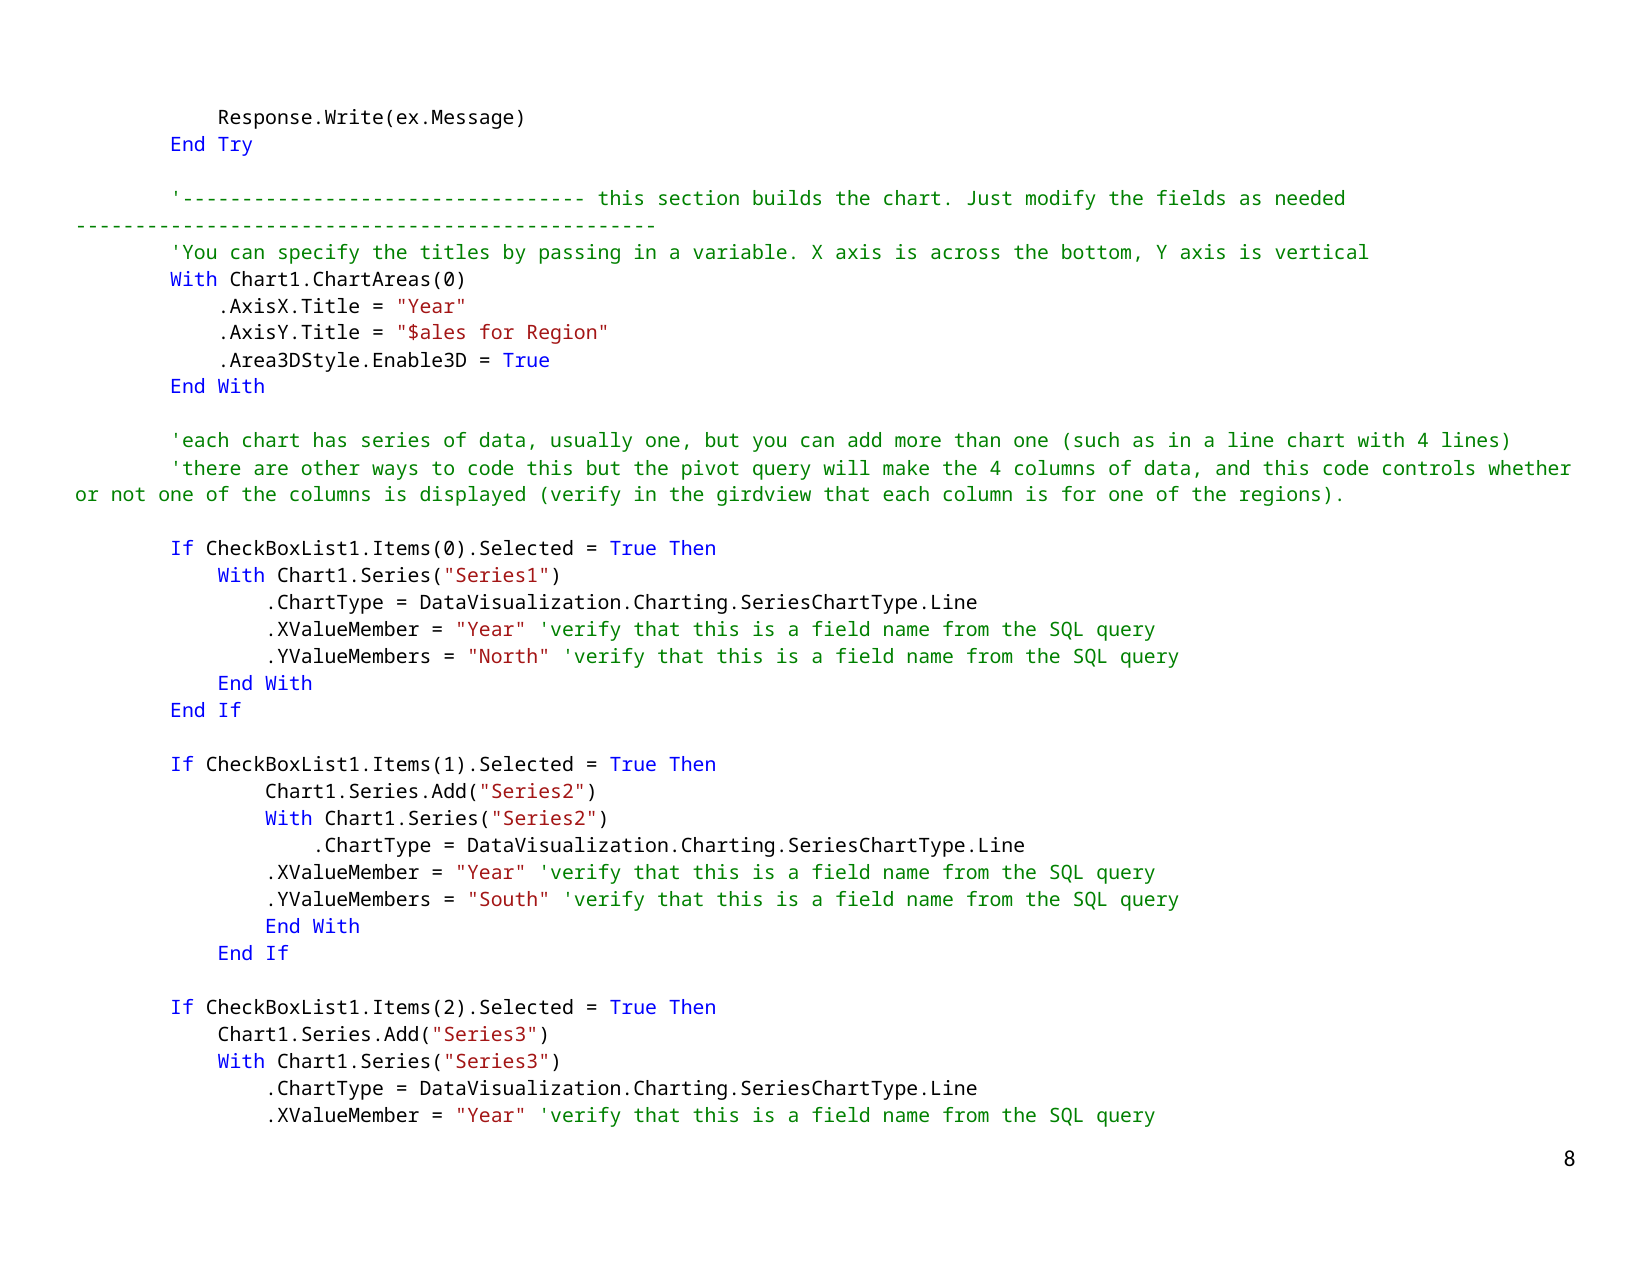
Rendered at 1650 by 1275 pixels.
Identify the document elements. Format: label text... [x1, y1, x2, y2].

text .XValueMember = "Year" 'verify that this is a field name from the SQL query [75, 616, 1575, 643]
text Chart1.Series.Add("Series3") [75, 1020, 1575, 1047]
text .Area3DStyle.Enable3D = True [75, 346, 1575, 373]
text If CheckBoxList1.Items(1).Selected = True Then [75, 751, 1575, 777]
text End With [75, 912, 1575, 939]
text Response.Write(ex.Message) [75, 103, 1575, 130]
text .YValueMembers = "North" 'verify that this is a field name from the SQL query [75, 643, 1575, 669]
text .XValueMember = "Year" 'verify that this is a field name from the SQL query [75, 858, 1575, 885]
text With Chart1.Series("Series3") [75, 1047, 1575, 1074]
text End If [75, 939, 1575, 966]
text With Chart1.ChartAreas(0) [75, 265, 1575, 292]
text 'each chart has series of data, usually one, but you can add more than one (such as in a line chart with 4 lines) [75, 427, 1575, 454]
text .ChartType = DataVisualization.Charting.SeriesChartType.Line [75, 589, 1575, 616]
text .ChartType = DataVisualization.Charting.SeriesChartType.Line [75, 831, 1575, 858]
text .ChartType = DataVisualization.Charting.SeriesChartType.Line [75, 1074, 1575, 1101]
text Chart1.Series.Add("Series2") [75, 777, 1575, 804]
text 'there are other ways to code this but the pivot query will make the 4 columns of data, and this code controls whether or not one of the columns is displayed (verify in the girdview that each column is for one of the regions). [75, 454, 1575, 508]
text '---------------------------------- this section builds the chart. Just modify the fields as needed ------------------------------------------------- [75, 184, 1575, 238]
text .AxisY.Title = "$ales for Region" [75, 319, 1575, 346]
text End If [75, 697, 1575, 723]
text .YValueMembers = "South" 'verify that this is a field name from the SQL query [75, 885, 1575, 912]
text With Chart1.Series("Series1") [75, 562, 1575, 589]
text 'You can specify the titles by passing in a variable. X axis is across the bottom, Y axis is vertical [75, 238, 1575, 265]
text End With [75, 669, 1575, 697]
text If CheckBoxList1.Items(2).Selected = True Then [75, 993, 1575, 1020]
text With Chart1.Series("Series2") [75, 804, 1575, 831]
text If CheckBoxList1.Items(0).Selected = True Then [75, 535, 1575, 562]
text End Try [75, 130, 1575, 157]
text .AxisX.Title = "Year" [75, 292, 1575, 319]
text .XValueMember = "Year" 'verify that this is a field name from the SQL query [75, 1101, 1575, 1128]
text End With [75, 373, 1575, 400]
